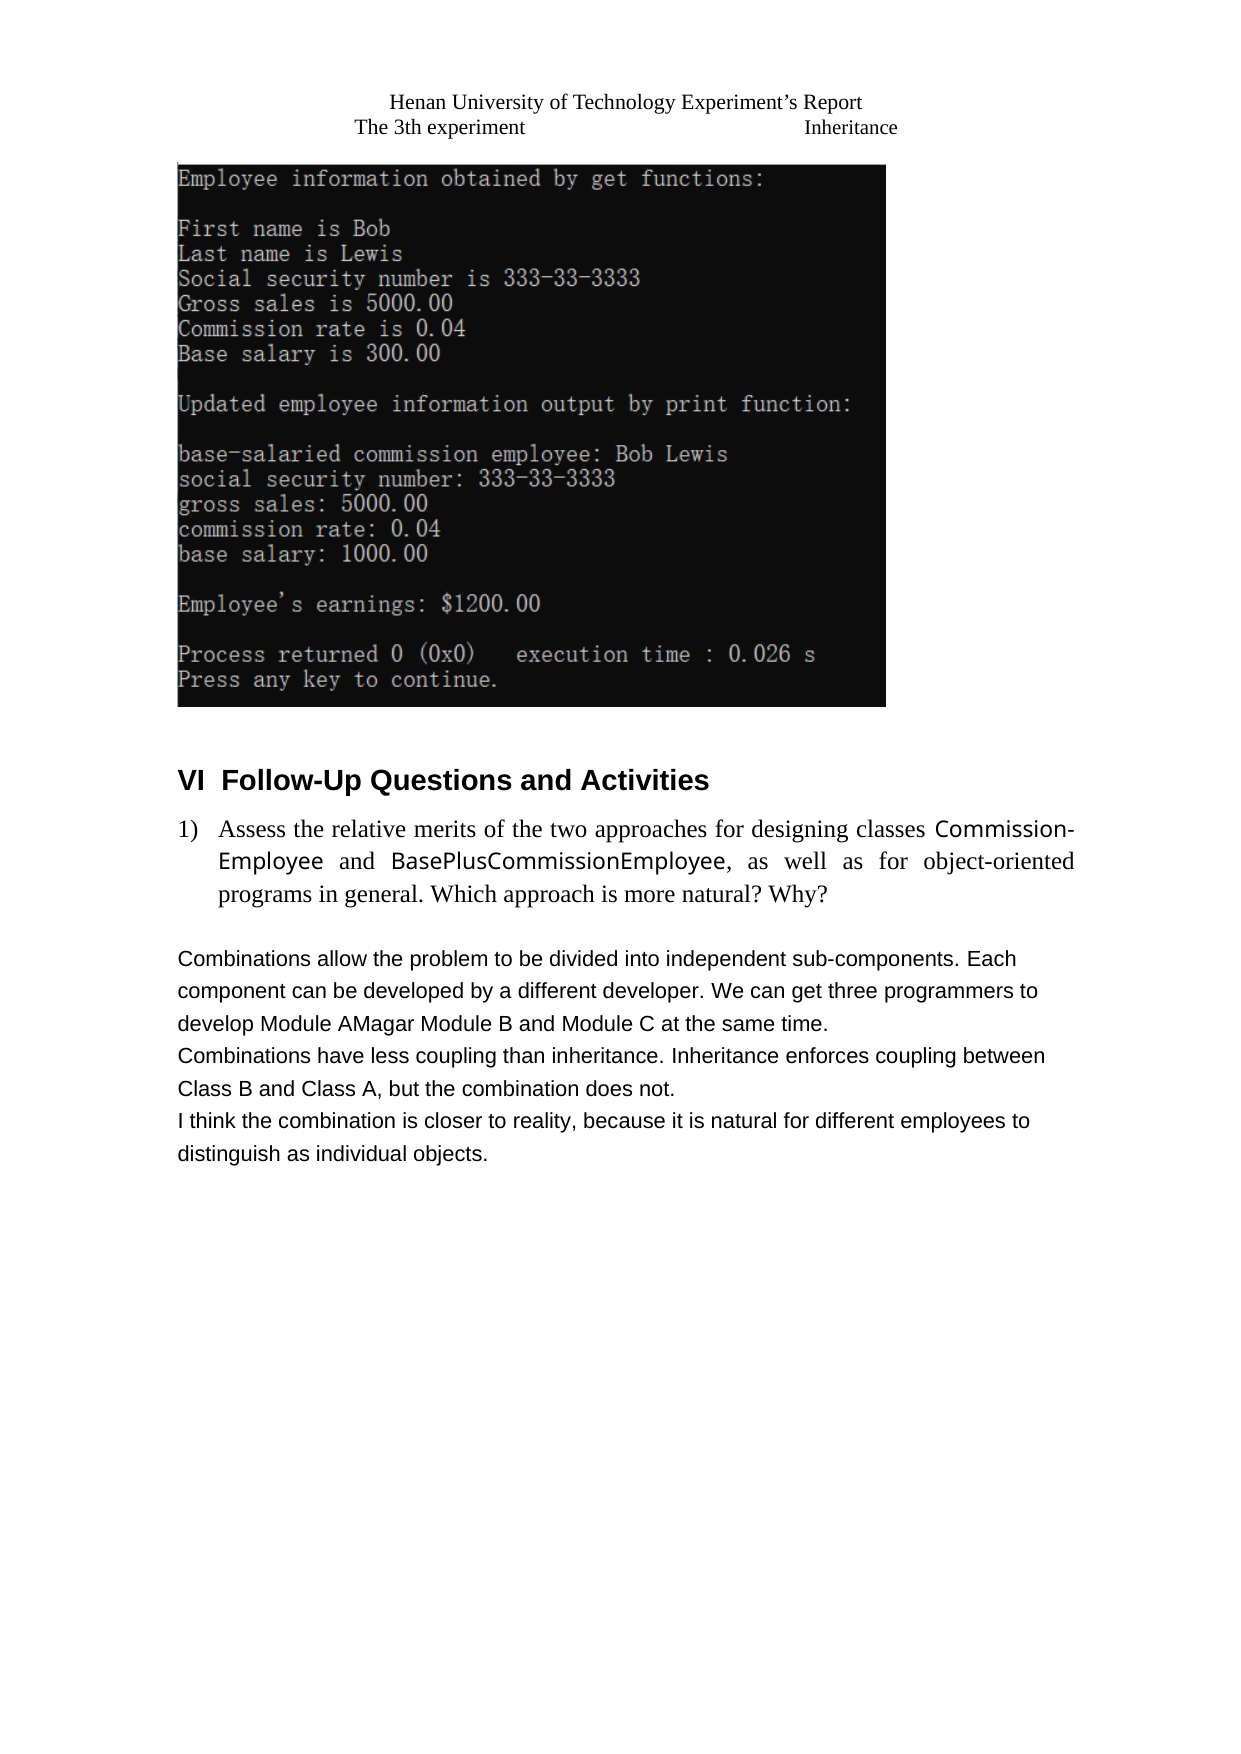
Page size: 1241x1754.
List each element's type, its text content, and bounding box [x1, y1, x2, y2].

picture [177, 162, 886, 707]
list Assess the relative merits of the two approaches for designing classes Commission-Employee and BasePlusCommissionEmployee, as well as for object-oriented programs in general. Which approach is more natural? Why? [177, 812, 1075, 909]
text Combinations allow the problem to be divided into independent sub-components. Each component can be developed by a different developer. We can get three programmers to develop Module AMagar Module B and Module C at the same time. [177, 942, 1075, 1039]
text I think the combination is closer to reality, because it is natural for different employees to distinguish as individual objects. [177, 1104, 1075, 1169]
text VI Follow-Up Questions and Activities [177, 747, 1075, 812]
text Combinations have less coupling than inheritance. Inheritance enforces coupling between Class B and Class A, but the combination does not. [177, 1039, 1075, 1104]
